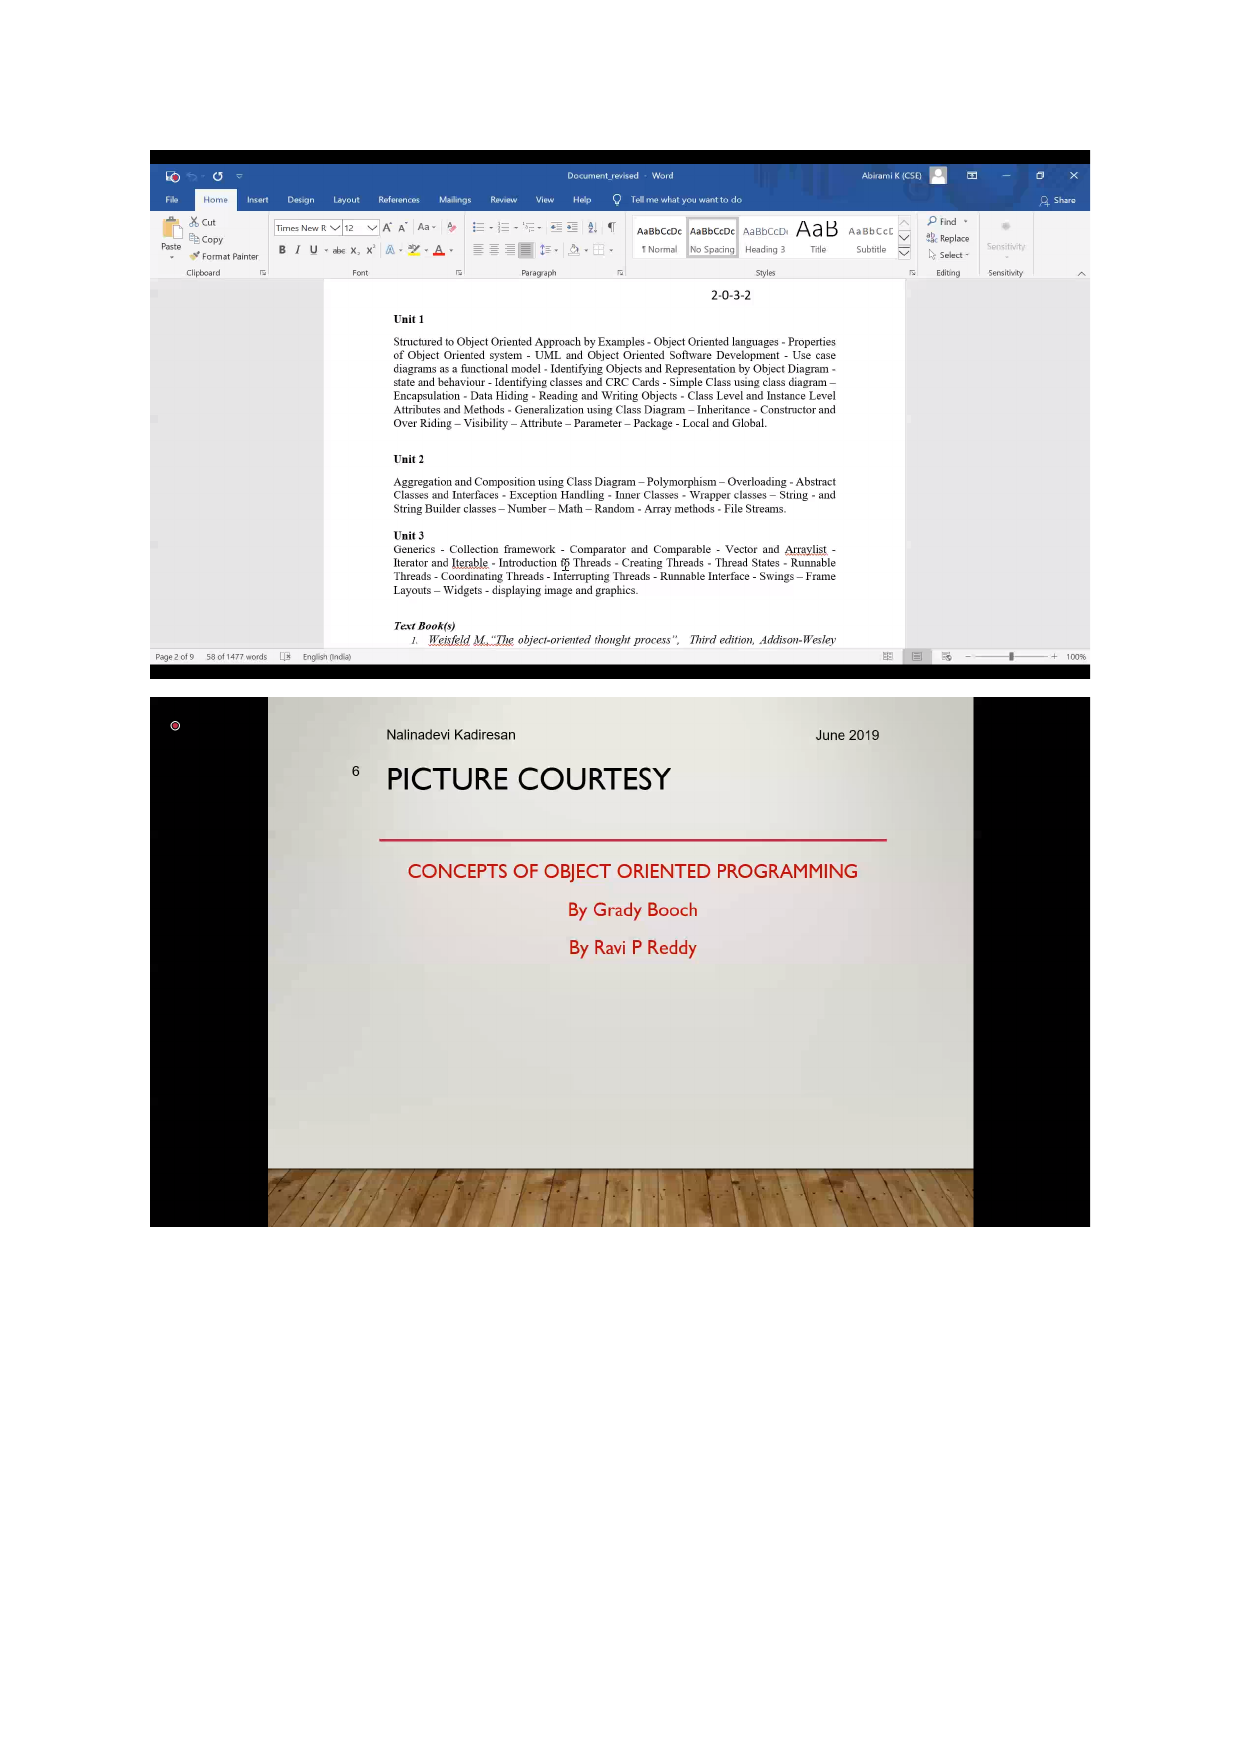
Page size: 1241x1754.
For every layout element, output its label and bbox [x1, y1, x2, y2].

picture [150, 150, 1091, 679]
picture [150, 697, 1091, 1227]
